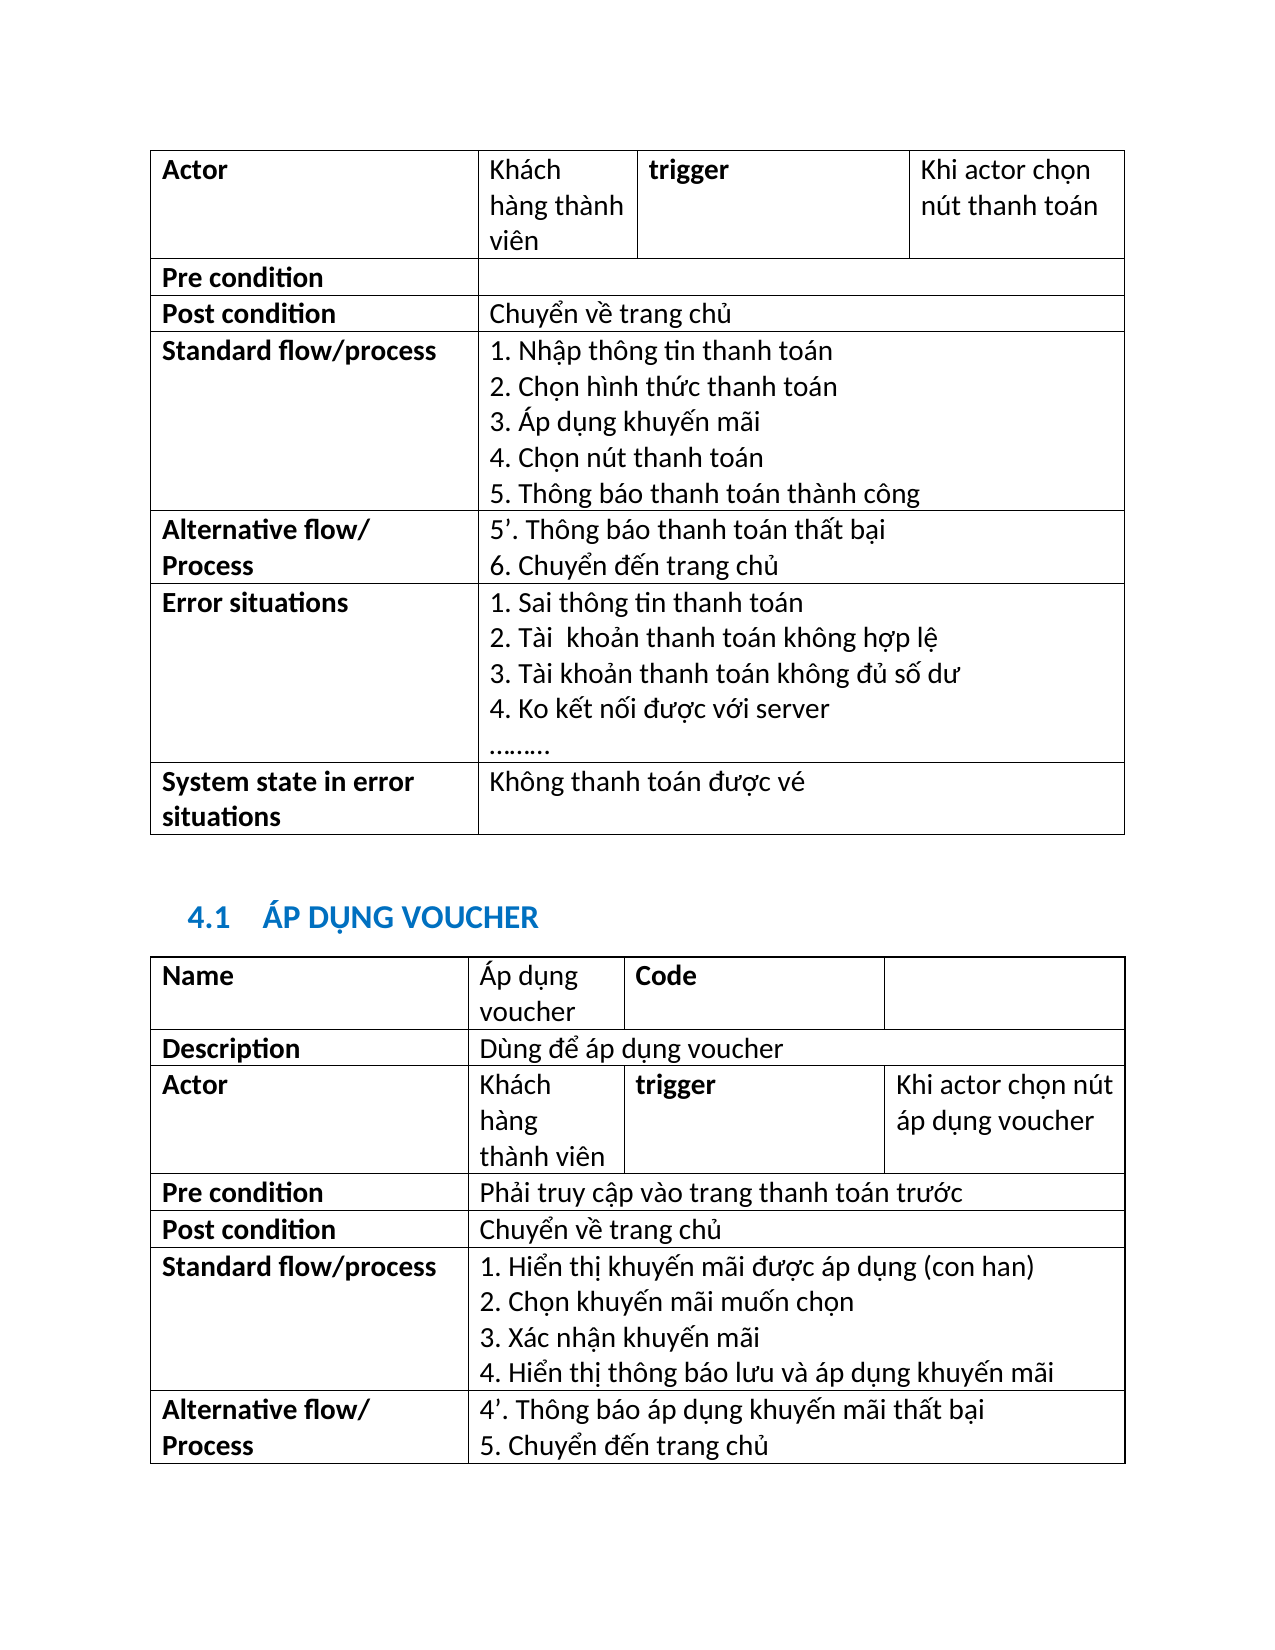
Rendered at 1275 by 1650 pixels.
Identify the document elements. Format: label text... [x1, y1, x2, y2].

table_cell Khách hàng thành viên [479, 151, 637, 258]
table_cell Alternative flow/ Process [151, 511, 478, 583]
table_cell Chuyển về trang chủ [469, 1211, 1124, 1247]
table_cell 4’. Thông báo áp dụng khuyến mãi thất bại 5. Chuyển đến trang chủ [469, 1391, 1124, 1462]
table_cell Phải truy cập vào trang thanh toán trước [469, 1174, 1124, 1210]
table_cell Post condition [151, 296, 478, 331]
table_cell Actor [151, 151, 478, 258]
table_cell 1. Sai thông tin thanh toán 2. Tài khoản thanh toán không hợp lệ 3. Tài khoản thanh toán không đủ số dư 4. Ko kết nối được với server ……… [479, 584, 1124, 762]
table_cell trigger [638, 151, 909, 258]
table_cell Pre condition [151, 1174, 468, 1210]
table_cell System state in error situations [151, 763, 478, 834]
table_header [885, 958, 1124, 1029]
table_header Name [151, 958, 468, 1029]
table_cell Standard flow/process [151, 1248, 468, 1390]
table_cell Standard flow/process [151, 332, 478, 510]
table_cell Error situations [151, 584, 478, 762]
table_cell Khách hàng thành viên [469, 1066, 624, 1173]
table_cell Khi actor chọn nút áp dụng voucher [885, 1066, 1124, 1173]
table_cell Dùng để áp dụng voucher [469, 1030, 1124, 1065]
table_cell [479, 259, 1124, 294]
list ÁP DỤNG VOUCHER [187, 896, 1125, 937]
table_cell Description [151, 1030, 468, 1065]
table_cell Actor [151, 1066, 468, 1173]
table_cell 5’. Thông báo thanh toán thất bại 6. Chuyển đến trang chủ [479, 511, 1124, 583]
table_cell Alternative flow/ Process [151, 1391, 468, 1462]
table_cell trigger [625, 1066, 884, 1173]
table_cell Pre condition [151, 259, 478, 294]
table_cell Post condition [151, 1211, 468, 1247]
table_cell Không thanh toán được vé [479, 763, 1124, 834]
table_cell 1. Nhập thông tin thanh toán 2. Chọn hình thức thanh toán 3. Áp dụng khuyến mãi 4. Chọn nút thanh toán 5. Thông báo thanh toán thành công [479, 332, 1124, 510]
table_cell 1. Hiển thị khuyến mãi được áp dụng (con han) 2. Chọn khuyến mãi muốn chọn 3. Xác nhận khuyến mãi 4. Hiển thị thông báo lưu và áp dụng khuyến mãi [469, 1248, 1124, 1390]
table_cell Chuyển về trang chủ [479, 296, 1124, 331]
table_cell Khi actor chọn nút thanh toán [910, 151, 1124, 258]
table_header Code [625, 958, 884, 1029]
table_header Áp dụng voucher [469, 958, 624, 1029]
